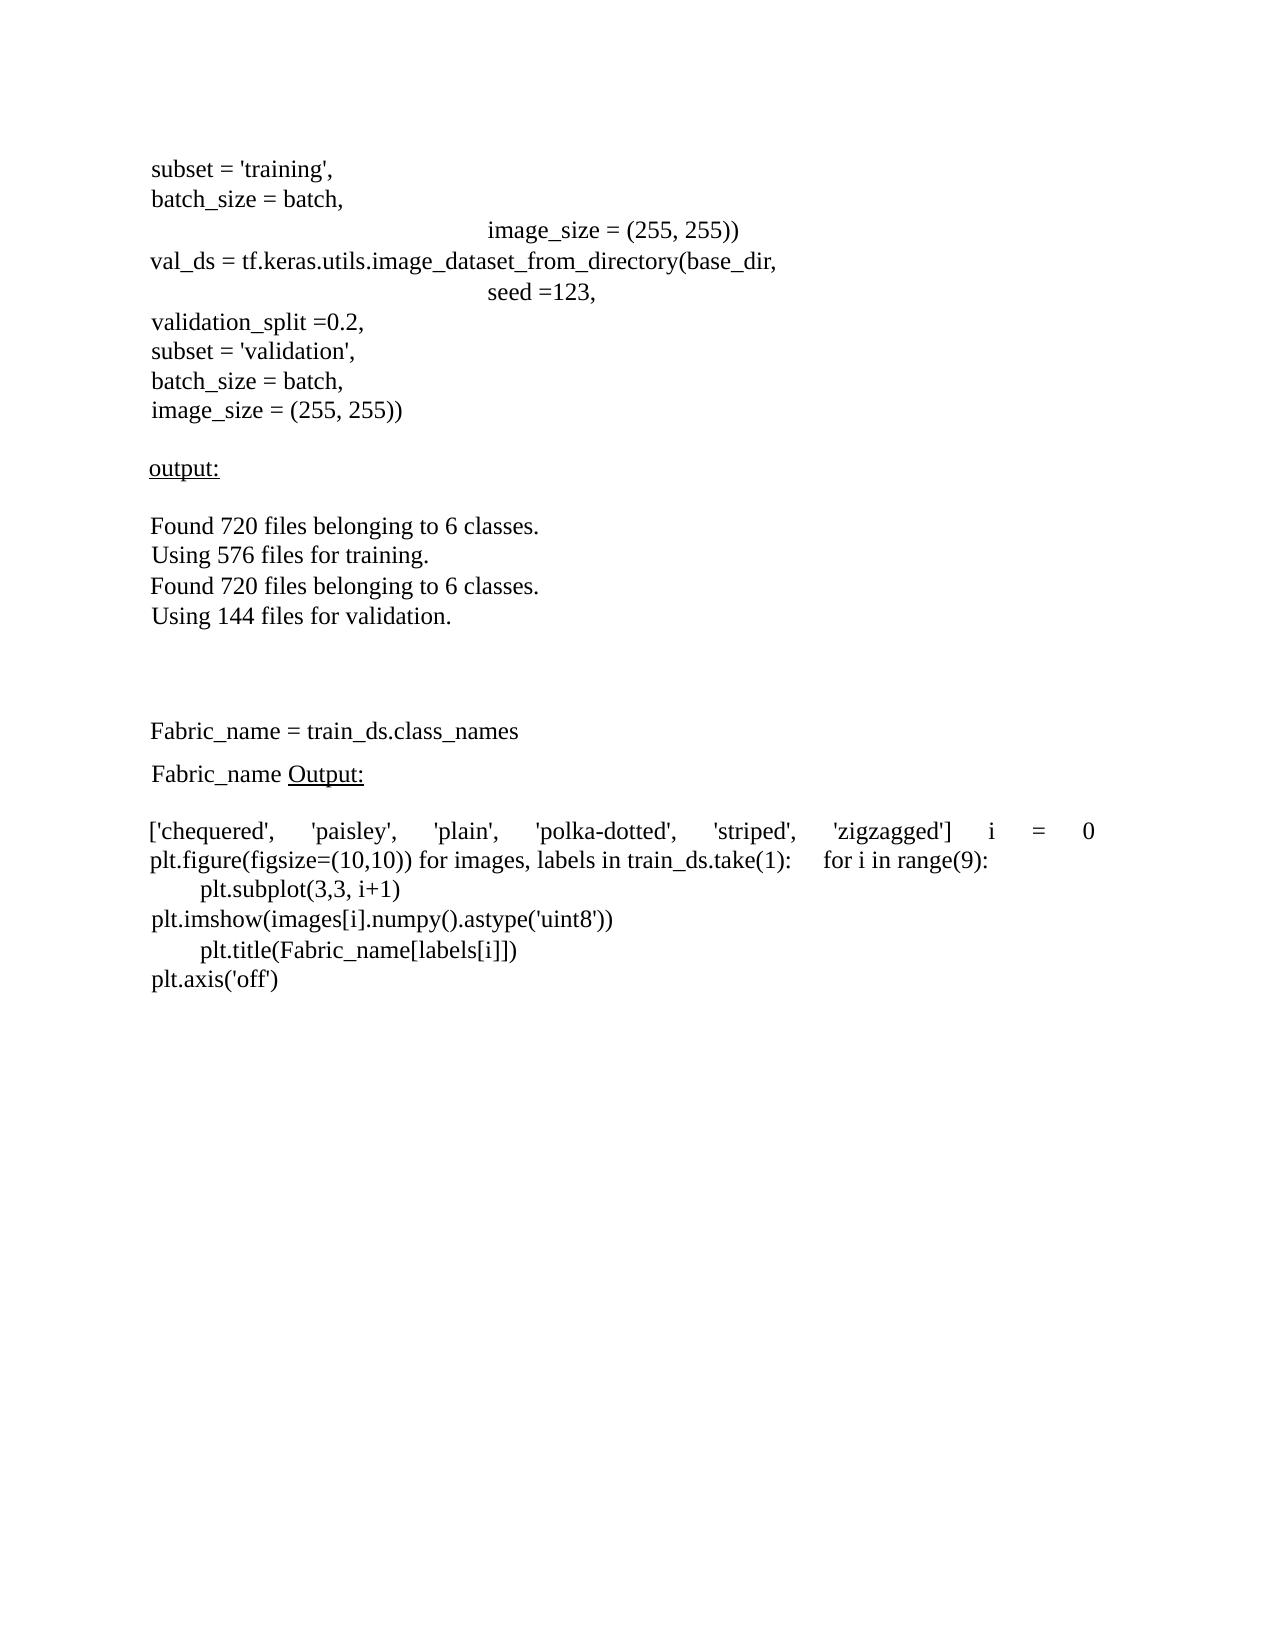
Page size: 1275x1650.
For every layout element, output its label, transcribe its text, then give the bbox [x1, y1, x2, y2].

text Found 720 files belonging to 6 classes. Using 576 files for training. [150, 511, 605, 569]
text val_ds = tf.keras.utils.image_dataset_from_directory(base_dir, [150, 246, 1129, 275]
text plt.title(Fabric_name[labels[i]]) plt.axis('off') [150, 935, 651, 993]
text output: [148, 453, 1131, 482]
text image_size = (255, 255)) [150, 215, 1129, 244]
text Found 720 files belonging to 6 classes. Using 144 files for validation. [150, 571, 605, 630]
text ['chequered', 'paisley', 'plain', 'polka-dotted', 'striped', 'zigzagged'] i = 0 plt.figure(figsize=(10,10)) for images, labels in train_ds.take(1): for i in range(9): [148, 817, 1096, 874]
text seed =123, validation_split =0.2, subset = 'validation', batch_size = batch, image_size = (255, 255)) [150, 277, 758, 424]
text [150, 154, 758, 213]
text Fabric_name = train_ds.class_names Fabric_name Output: [150, 716, 519, 788]
text plt.subplot(3,3, i+1) plt.imshow(images[i].numpy().astype('uint8')) [150, 874, 869, 932]
